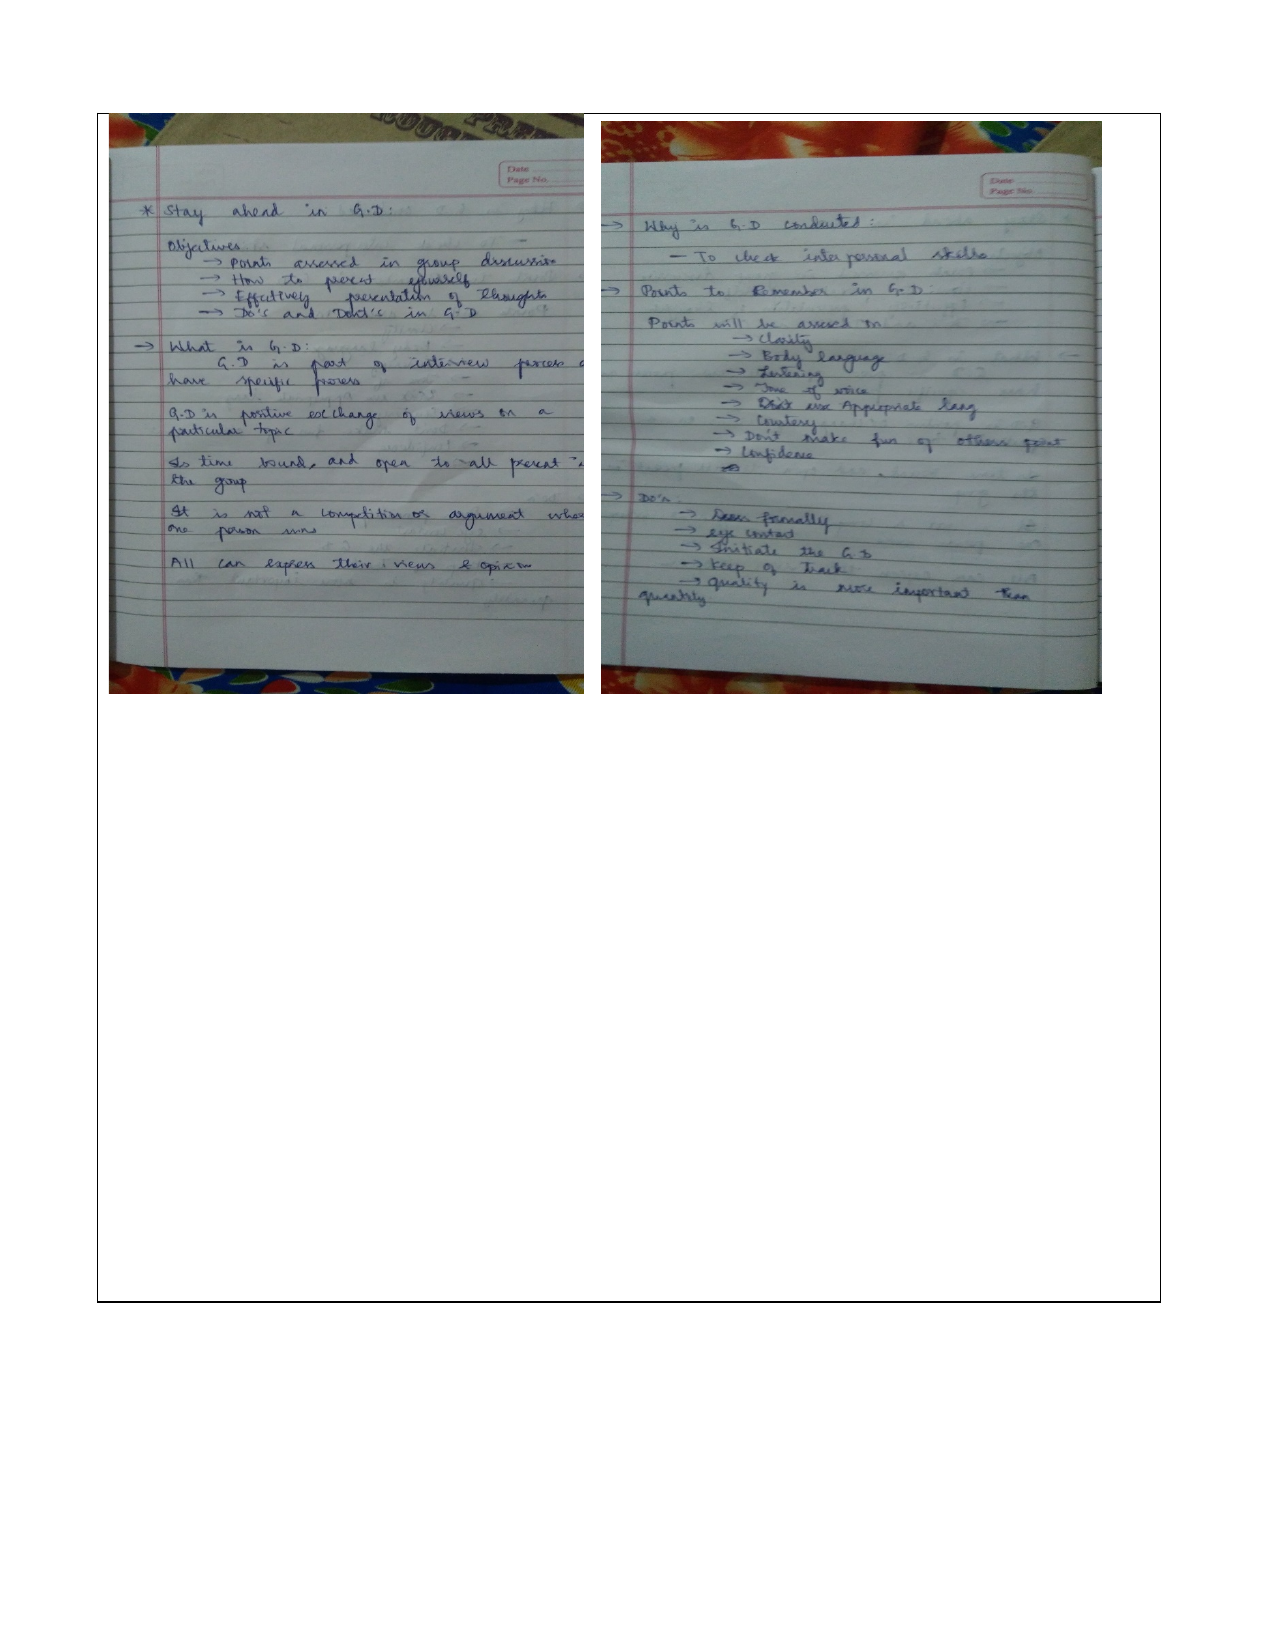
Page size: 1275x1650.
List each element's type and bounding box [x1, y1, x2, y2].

picture [601, 121, 1102, 694]
picture [108, 113, 584, 694]
table_cell [98, 114, 1160, 1301]
